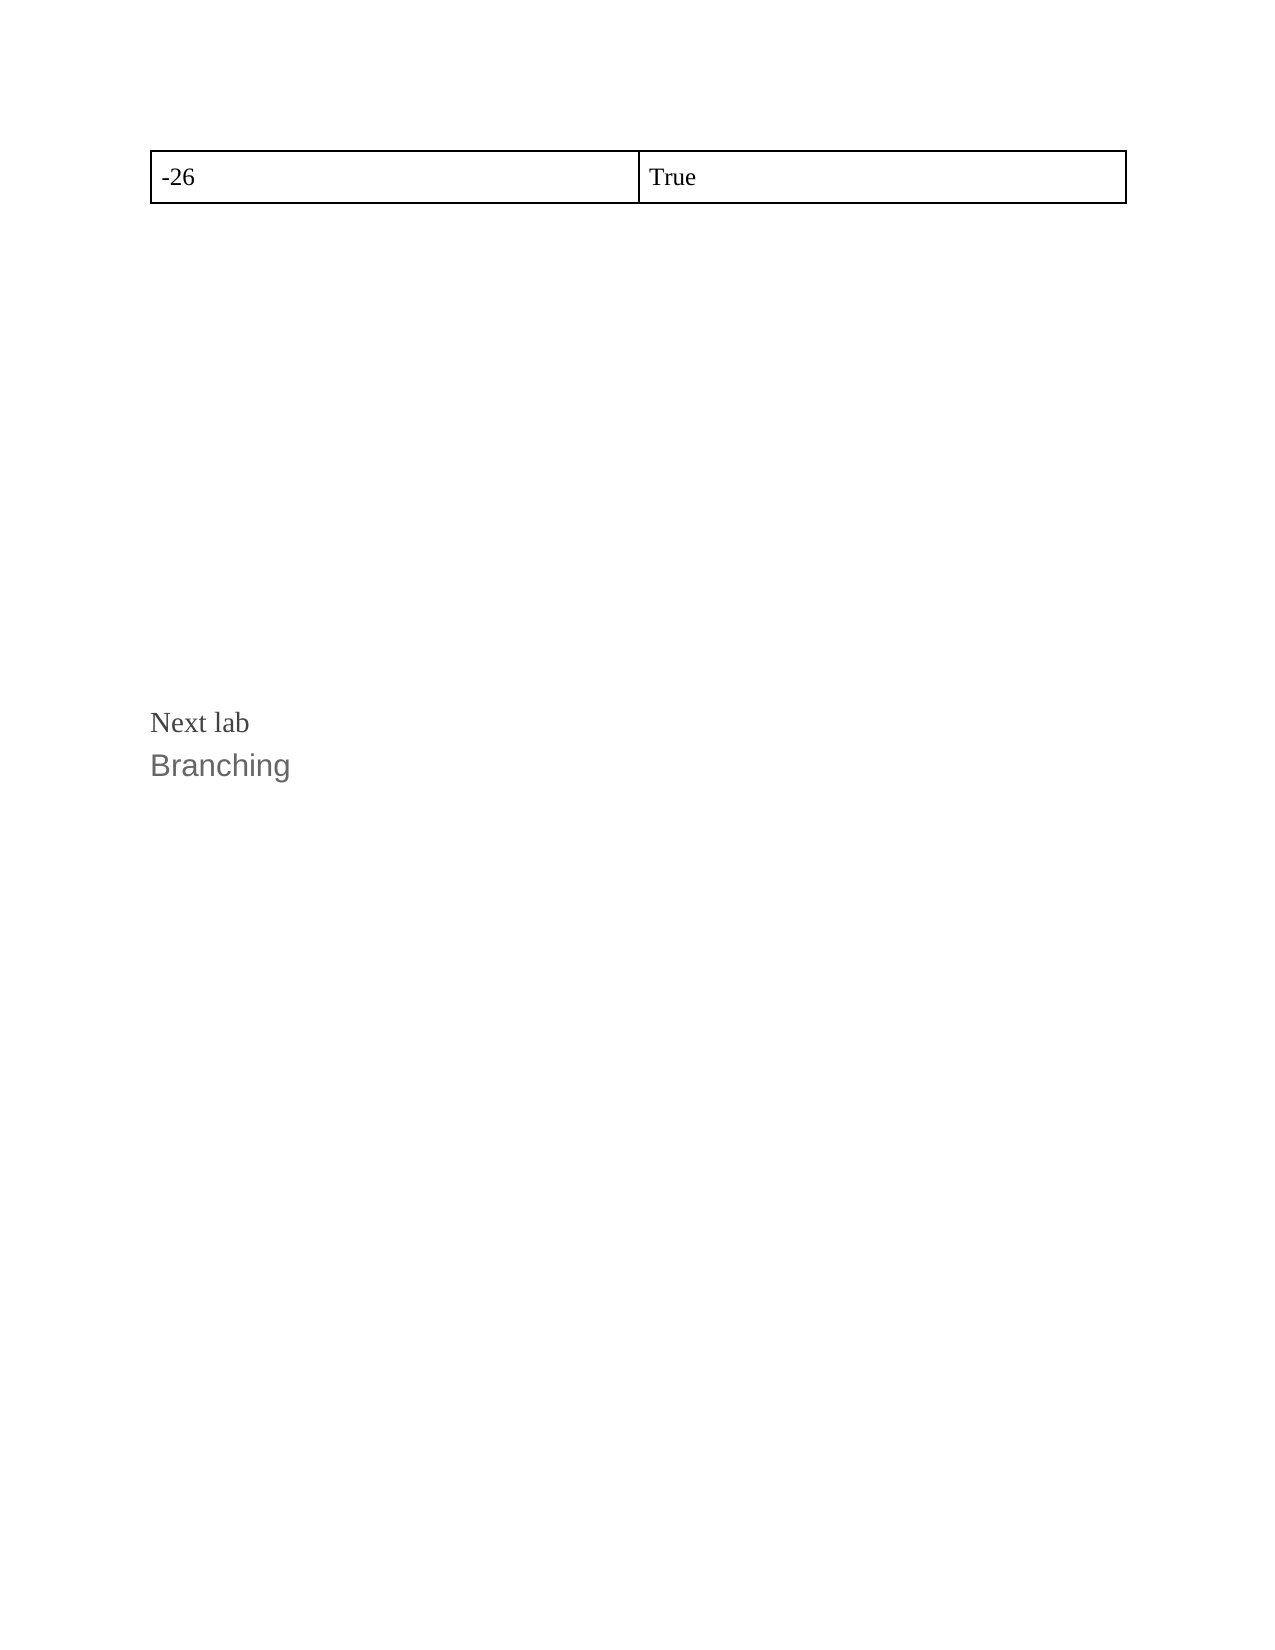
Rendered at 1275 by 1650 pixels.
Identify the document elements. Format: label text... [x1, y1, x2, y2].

subtitle Branching [150, 747, 1125, 783]
subtitle Next lab [150, 705, 1125, 739]
table_cell True [640, 152, 1125, 202]
table_cell -26 [152, 152, 638, 202]
